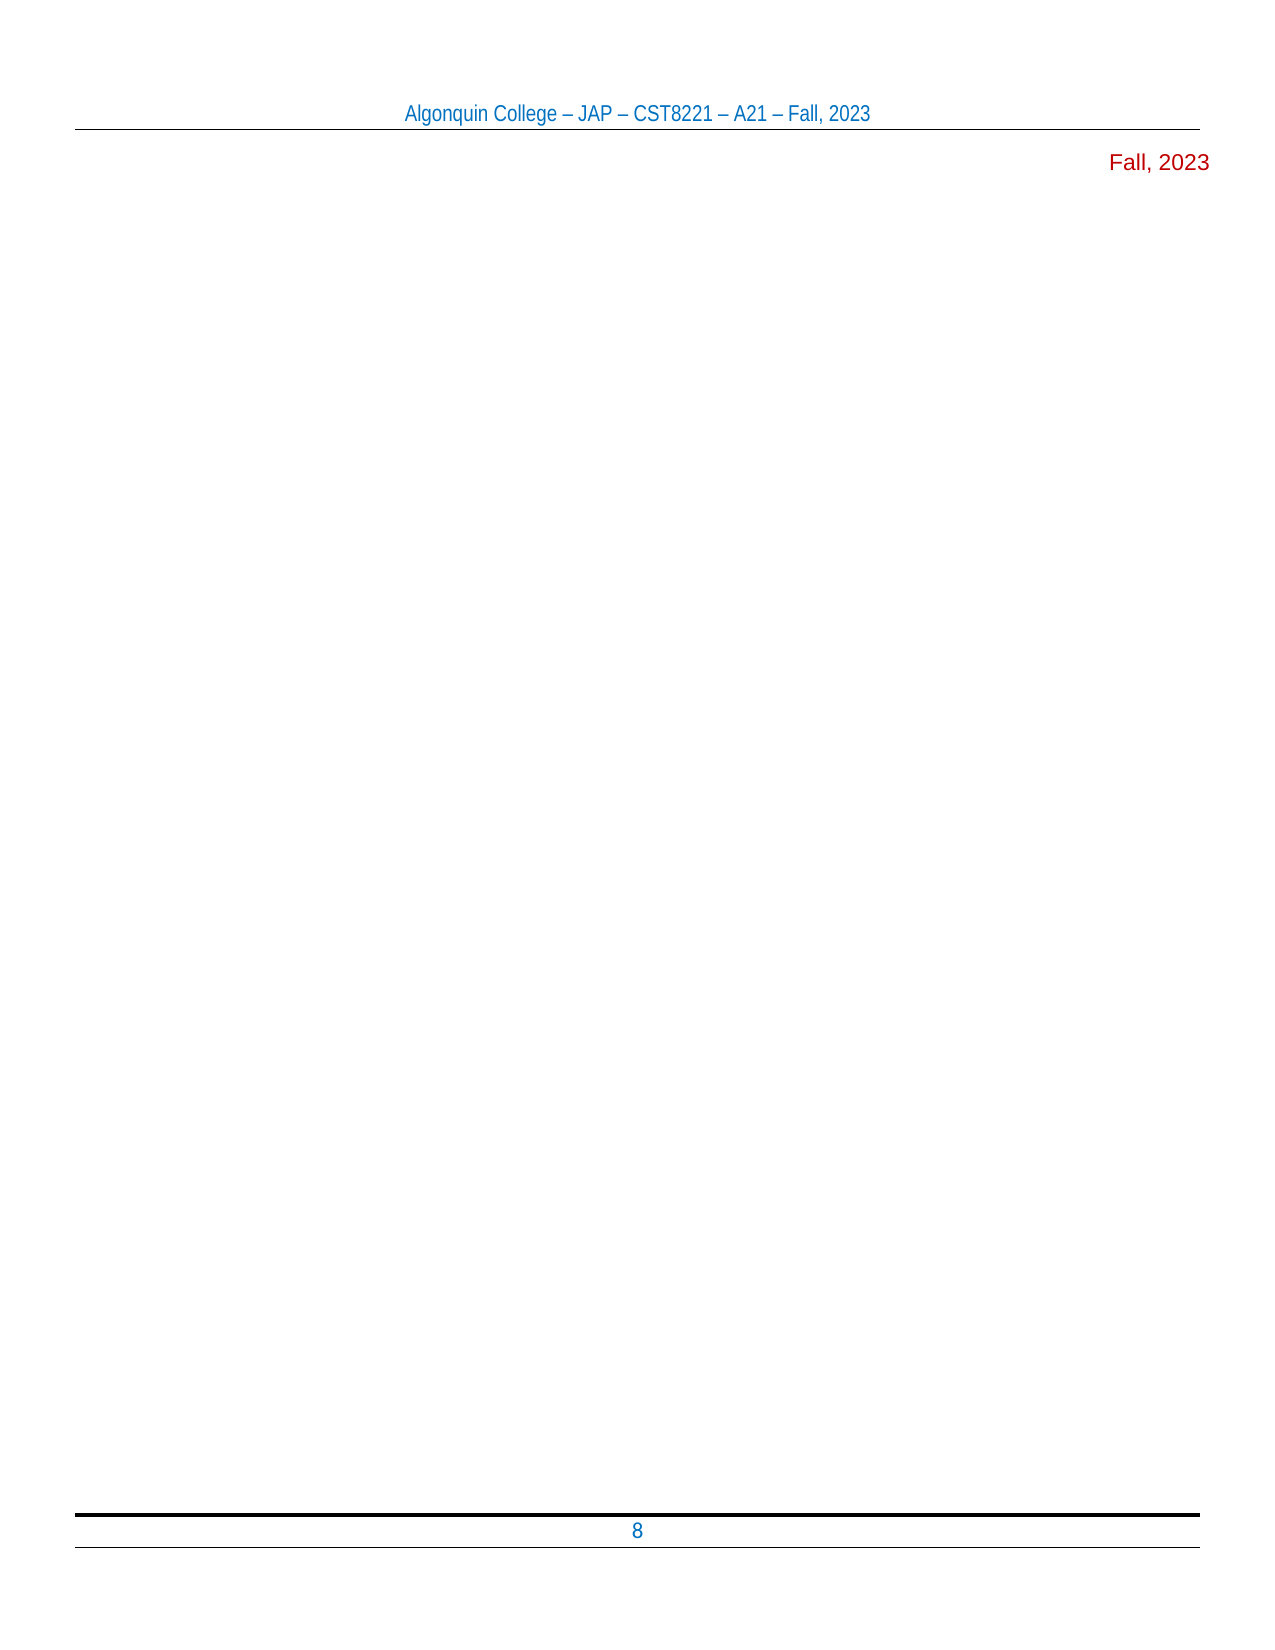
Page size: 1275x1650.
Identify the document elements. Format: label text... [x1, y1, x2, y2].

text Fall, 2023 [75, 149, 1209, 176]
